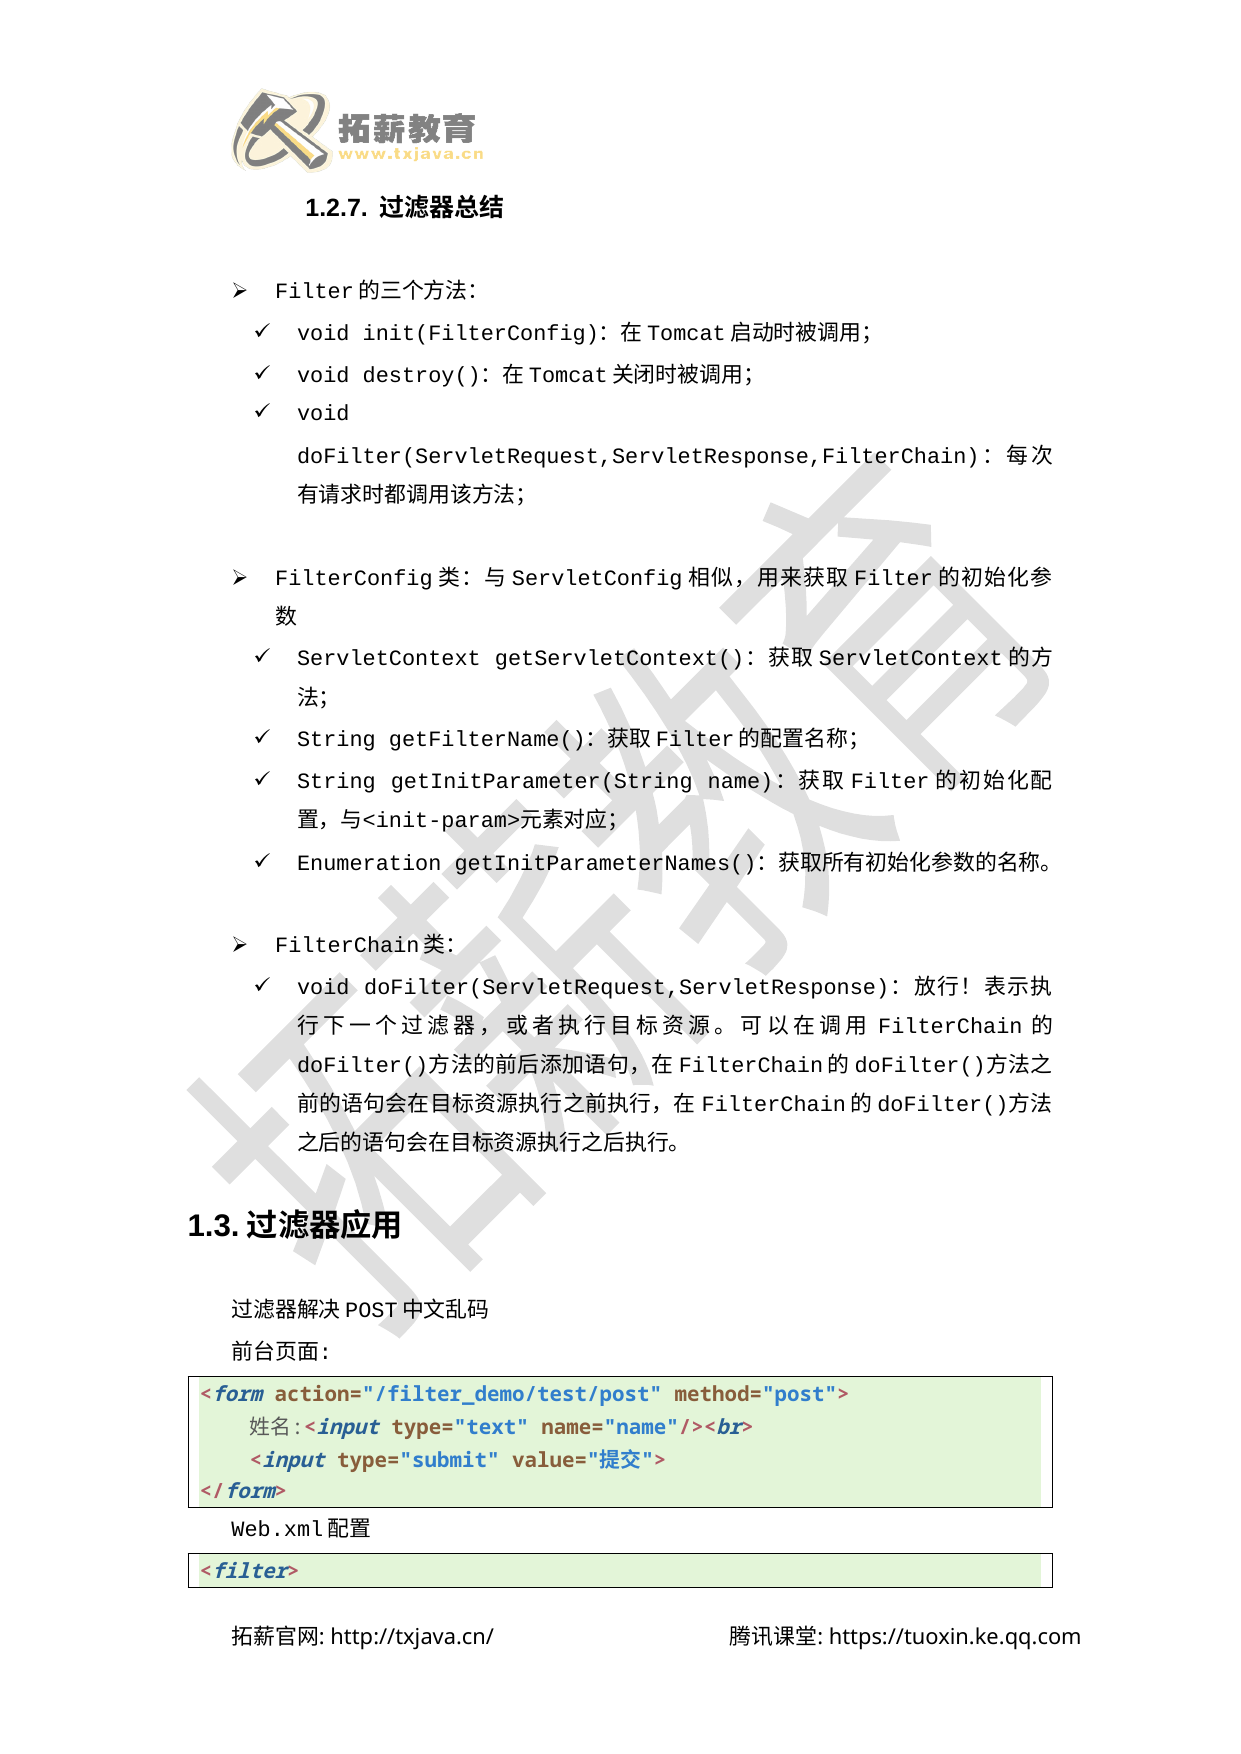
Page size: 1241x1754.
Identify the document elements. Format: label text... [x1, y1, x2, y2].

list ServletContext getServletContext()：获取ServletContext的方法； [253, 640, 1053, 712]
list Enumeration getInitParameterNames()：获取所有初始化参数的名称。 [253, 844, 1053, 877]
list String getFilterName()：获取Filter的配置名称； [253, 721, 1053, 754]
list Filter的三个方法： [231, 272, 1053, 305]
list void doFilter(ServletRequest,ServletResponse,FilterChain)：每次有请求时都调用该方法； [253, 399, 1053, 509]
text 前台页面: [187, 1334, 1053, 1366]
list void init(FilterConfig)：在Tomcat启动时被调用； [253, 314, 1053, 347]
list String getInitParameter(String name)：获取Filter的初始化配置，与<init-param>元素对应； [253, 763, 1053, 835]
text 过滤器应用 [187, 1191, 1031, 1256]
list void destroy()：在Tomcat关闭时被调用； [253, 357, 1053, 389]
text Web.xml配置 [187, 1511, 1053, 1544]
text 过滤器解决POST中文乱码 [187, 1292, 1053, 1324]
list void doFilter(ServletRequest,ServletResponse)：放行！表示执行下一个过滤器，或者执行目标资源。可以在调用FilterChain的doFilter()方法的前后添加语句，在FilterChain的doFilter()方法之前的语句会在目标资源执行之前执行，在FilterChain的doFilter()方法之后的语句会在目标资源执行之后执行。 [253, 969, 1053, 1157]
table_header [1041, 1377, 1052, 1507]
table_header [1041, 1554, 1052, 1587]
text 过滤器总结 [261, 173, 1031, 238]
list FilterChain类： [231, 927, 1053, 959]
list FilterConfig类：与ServletConfig相似，用来获取Filter的初始化参数 [231, 559, 1053, 631]
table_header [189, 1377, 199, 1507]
picture [231, 88, 483, 173]
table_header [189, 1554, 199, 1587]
